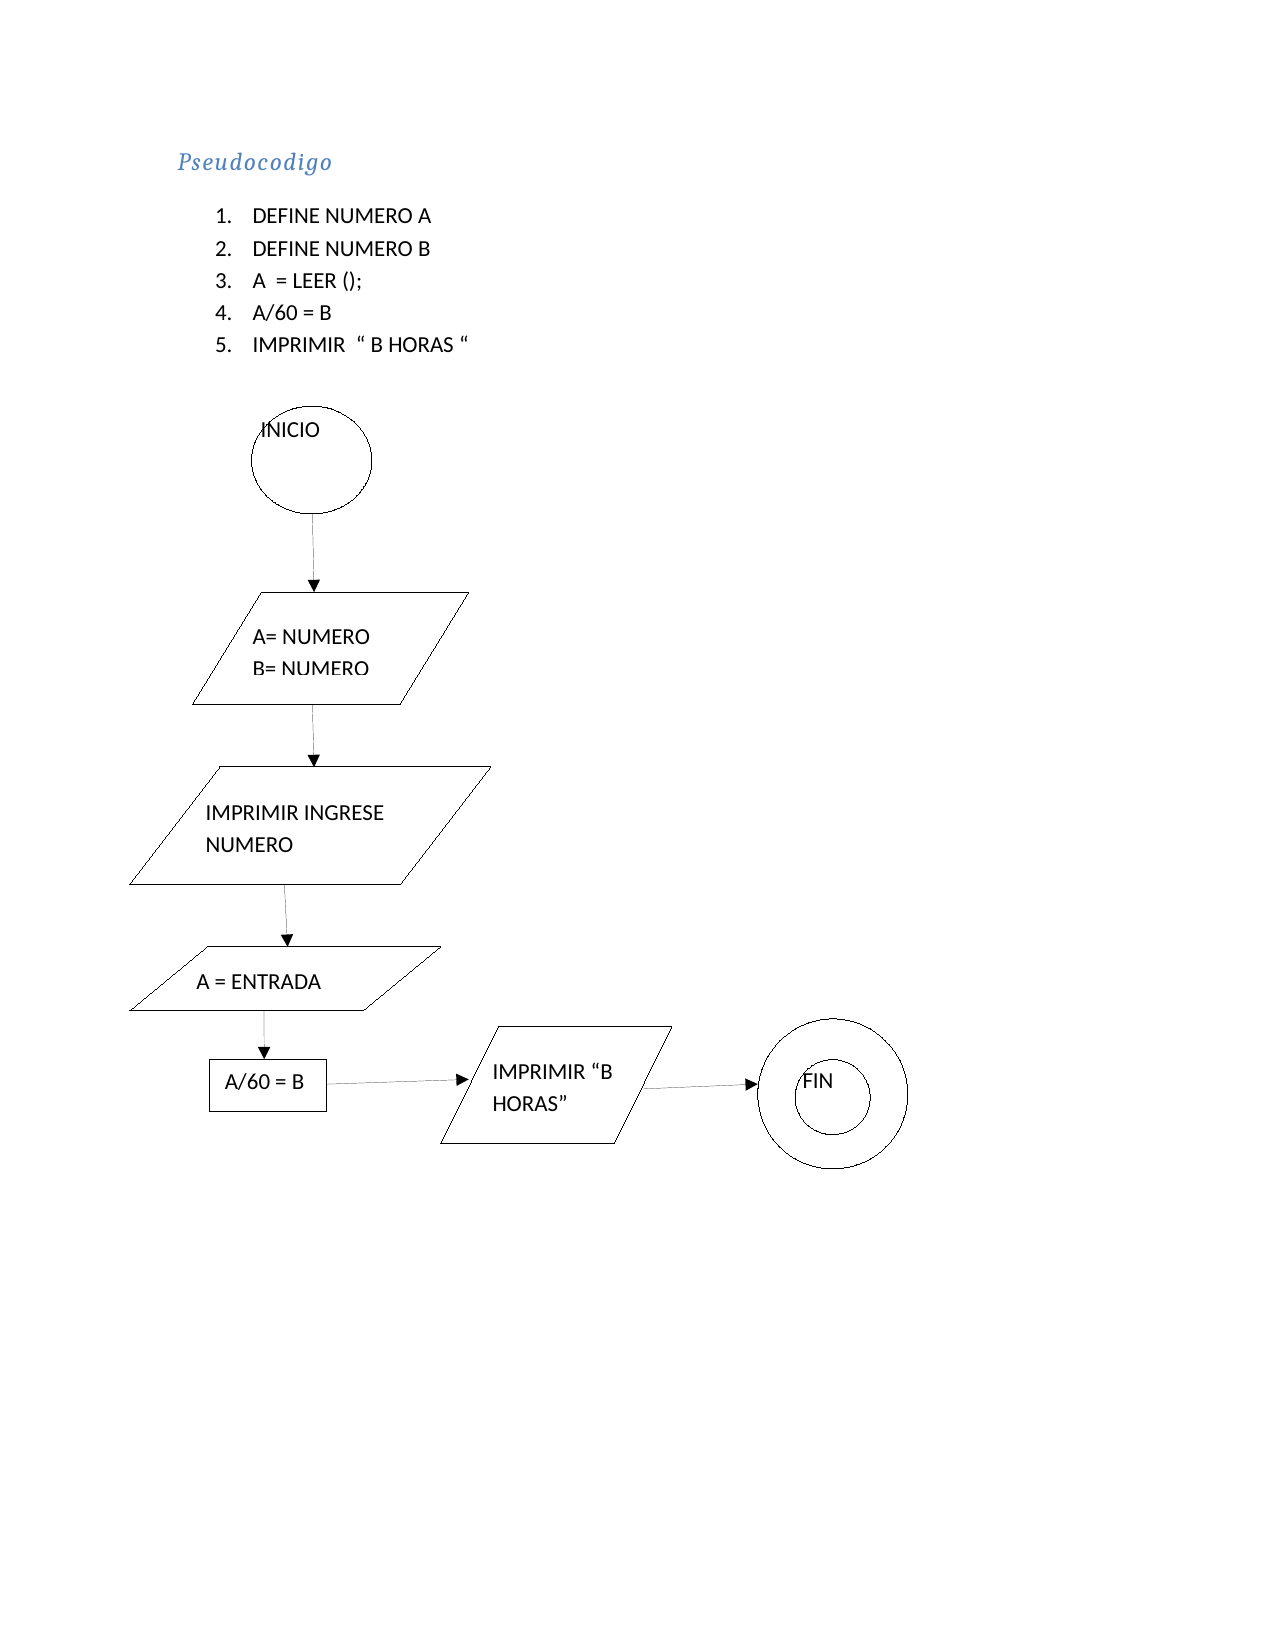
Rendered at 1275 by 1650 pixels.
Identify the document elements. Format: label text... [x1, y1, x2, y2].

list A/60 = B [215, 298, 1098, 326]
list DEFINE NUMERO A [215, 201, 1098, 229]
subtitle Pseudocodigo [177, 148, 1098, 176]
list A = LEER (); [215, 266, 1098, 294]
list DEFINE NUMERO B [215, 234, 1098, 262]
list IMPRIMIR “ B HORAS “ [215, 330, 1098, 358]
